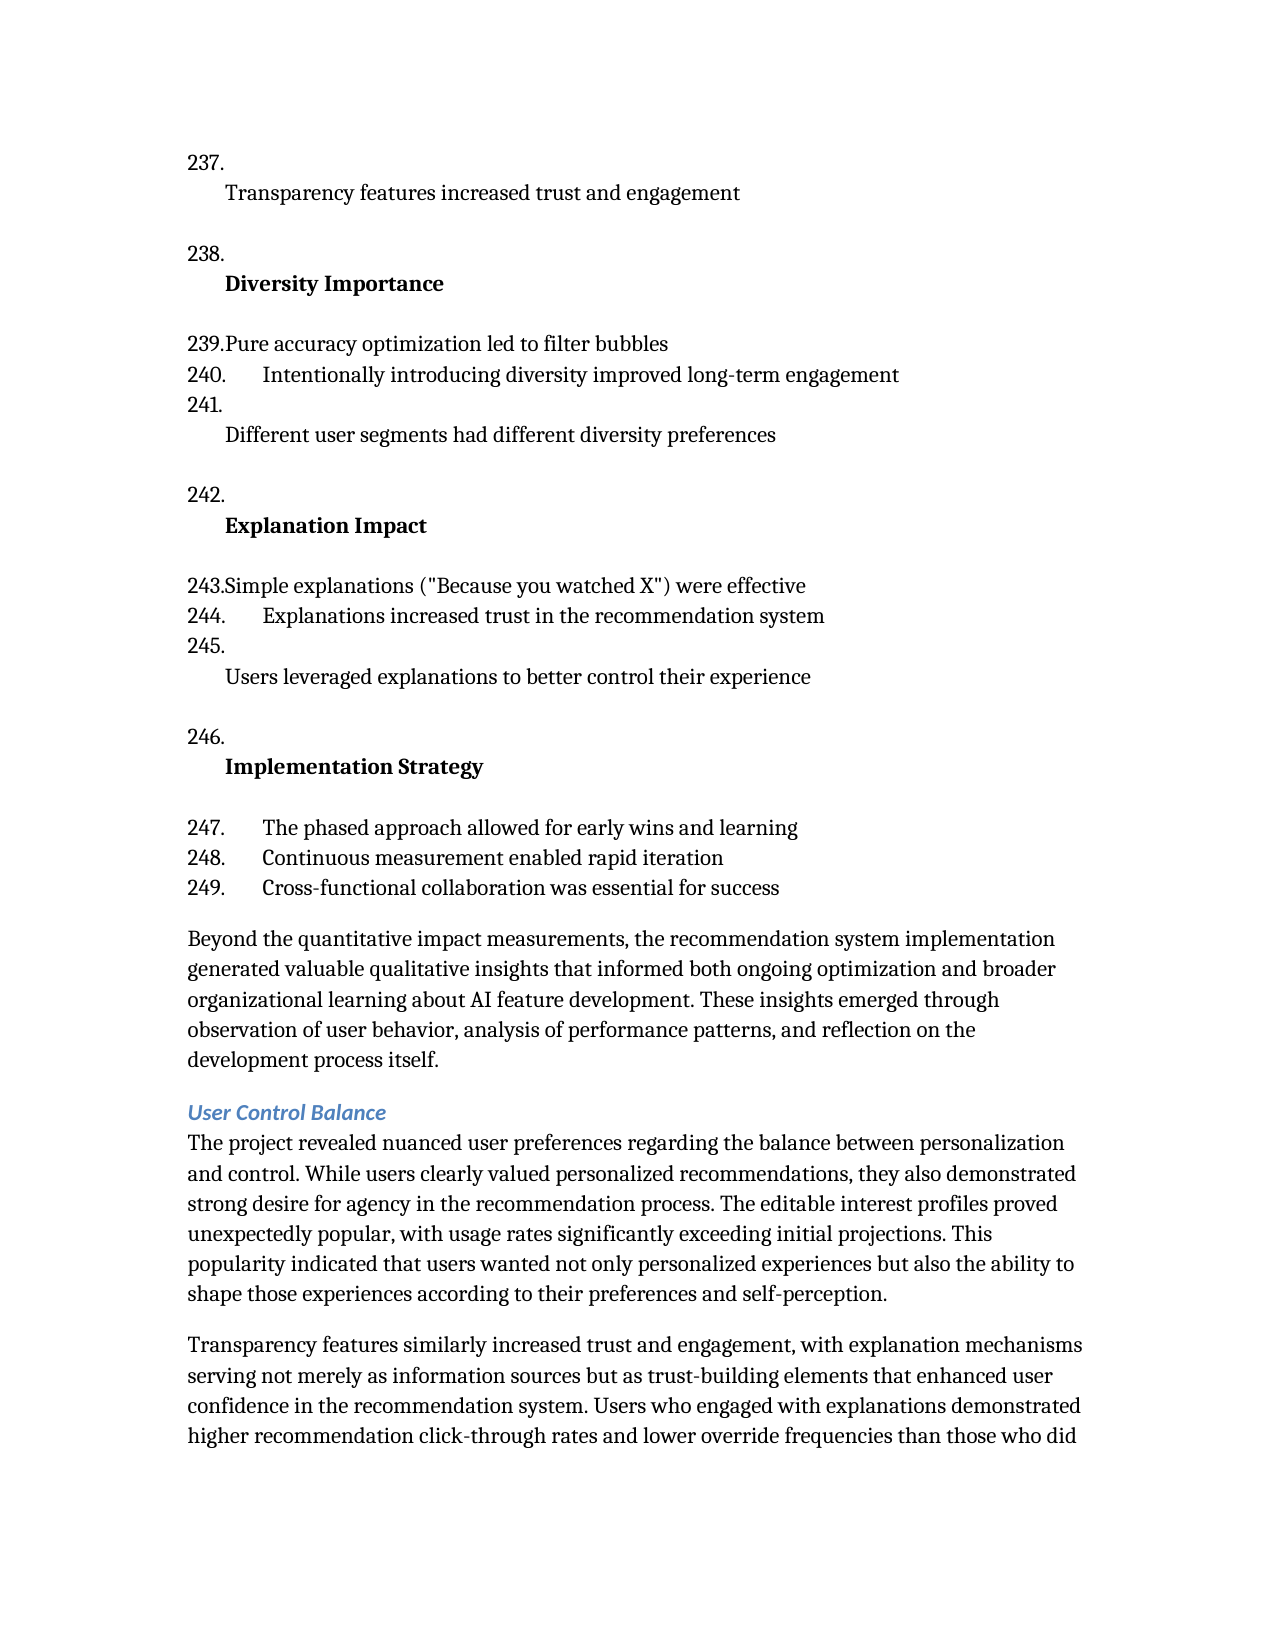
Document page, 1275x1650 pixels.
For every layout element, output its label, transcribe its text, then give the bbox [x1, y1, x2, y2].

list Intentionally introducing diversity improved long-term engagement [187, 361, 1087, 388]
text The project revealed nuanced user preferences regarding the balance between personalization and control. While users clearly valued personalized recommendations, they also demonstrated strong desire for agency in the recommendation process. The editable interest profiles proved unexpectedly popular, with usage rates significantly exceeding initial projections. This popularity indicated that users wanted not only personalized experiences but also the ability to shape those experiences according to their preferences and self-perception. [187, 1130, 1087, 1307]
text Beyond the quantitative impact measurements, the recommendation system implementation generated valuable qualitative insights that informed both ongoing optimization and broader organizational learning about AI feature development. These insights emerged through observation of user behavior, analysis of performance patterns, and reflection on the development process itself. [187, 926, 1087, 1073]
list Pure accuracy optimization led to filter bubbles [187, 331, 1087, 358]
list Different user segments had different diversity preferences [187, 392, 1087, 478]
list Continuous measurement enabled rapid iteration [187, 845, 1087, 871]
list Transparency features increased trust and engagement [187, 150, 1087, 237]
subtitle User Control Balance [187, 1098, 1087, 1126]
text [187, 1332, 1087, 1449]
list Simple explanations ("Because you watched X") were effective [187, 573, 1087, 599]
list The phased approach allowed for early wins and learning [187, 814, 1087, 841]
list Users leveraged explanations to better control their experience [187, 633, 1087, 720]
list Implementation Strategy [187, 724, 1087, 811]
list Explanation Impact [187, 482, 1087, 569]
list Diversity Importance [187, 241, 1087, 327]
list Cross-functional collaboration was essential for success [187, 875, 1087, 901]
list Explanations increased trust in the recommendation system [187, 603, 1087, 629]
